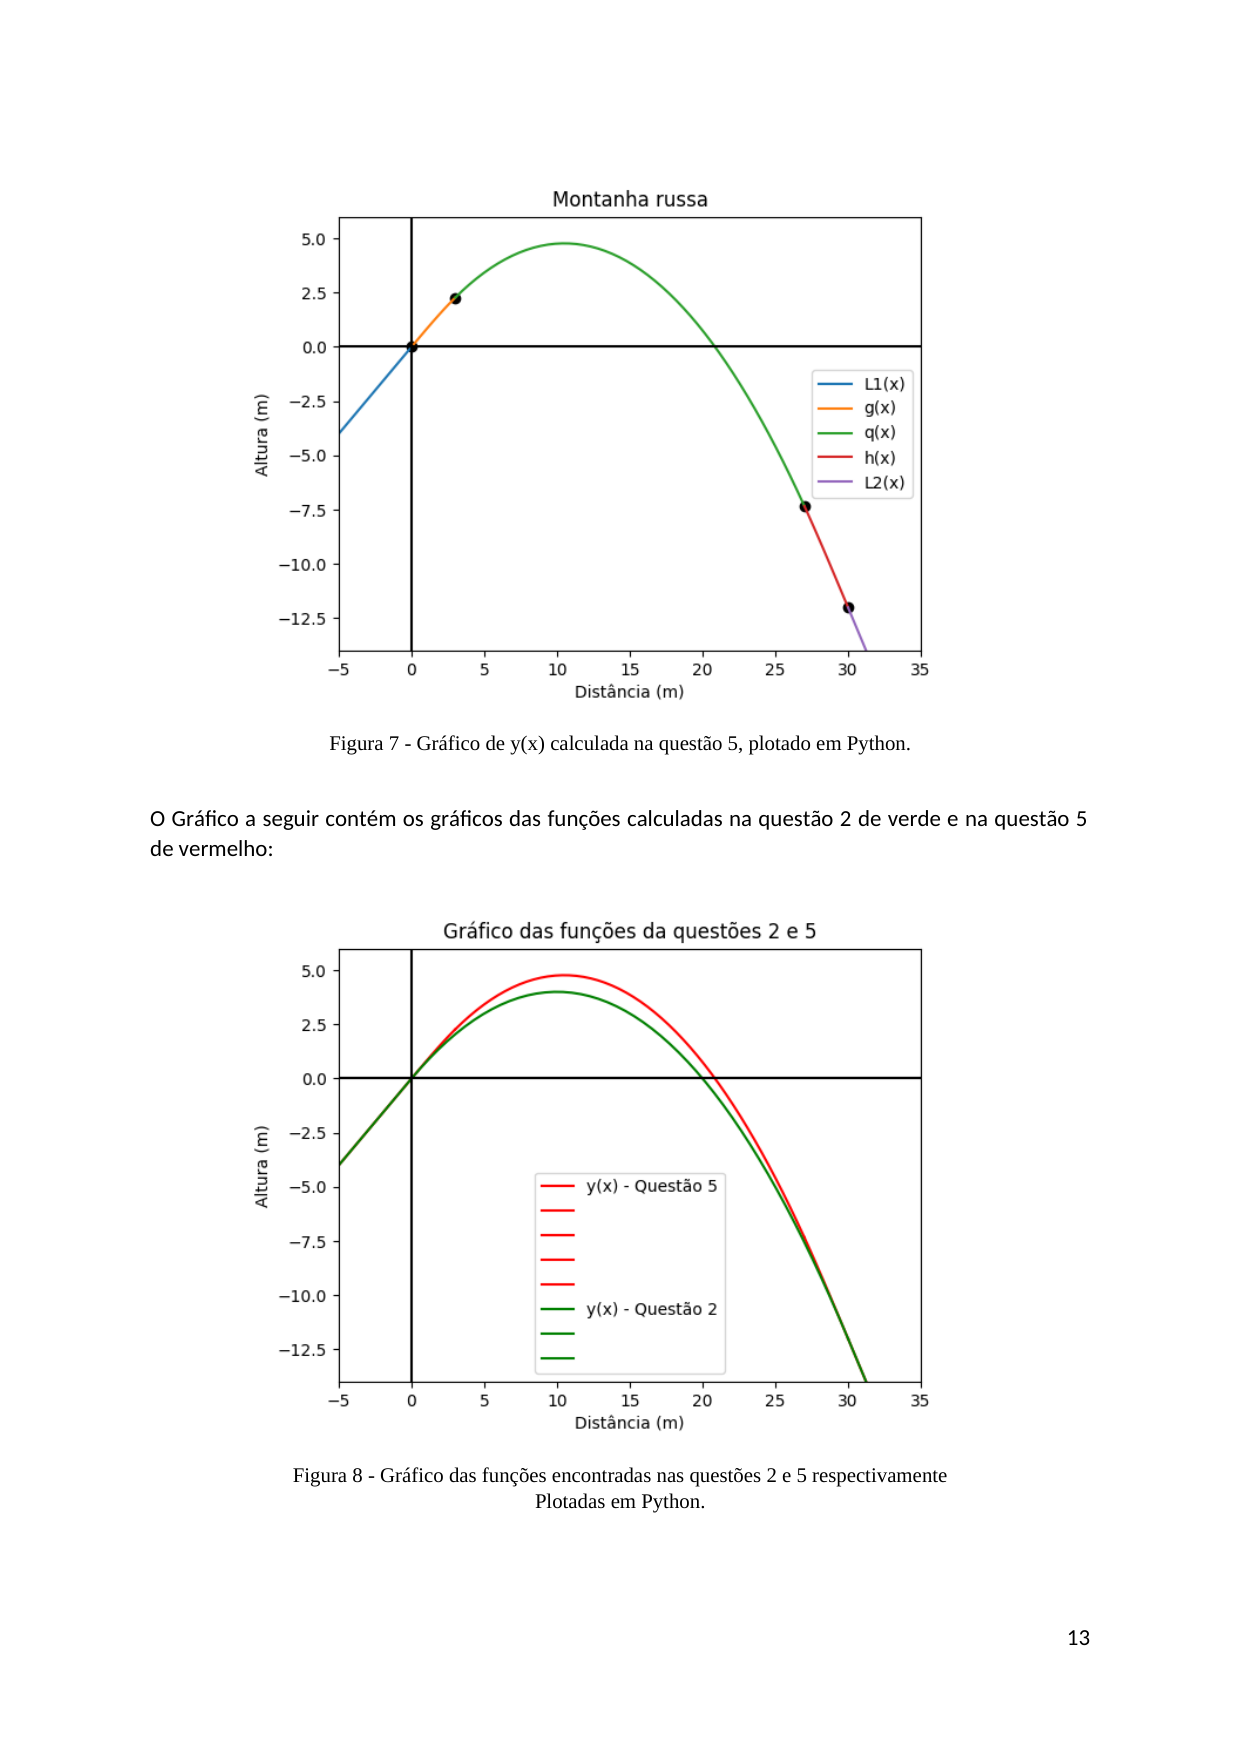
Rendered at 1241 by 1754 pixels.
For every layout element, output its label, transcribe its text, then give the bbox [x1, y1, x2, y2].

text O Gráfico a seguir contém os gráficos das funções calculadas na questão 2 de verde e na questão 5 de vermelho: [150, 804, 1090, 862]
text Plotadas em Python. [150, 1488, 1090, 1513]
text Figura 7 - Gráfico de y(x) calculada na questão 5, plotado em Python. [150, 731, 1090, 755]
text Figura 8 - Gráfico das funções encontradas nas questões 2 e 5 respectivamente [150, 1463, 1090, 1487]
